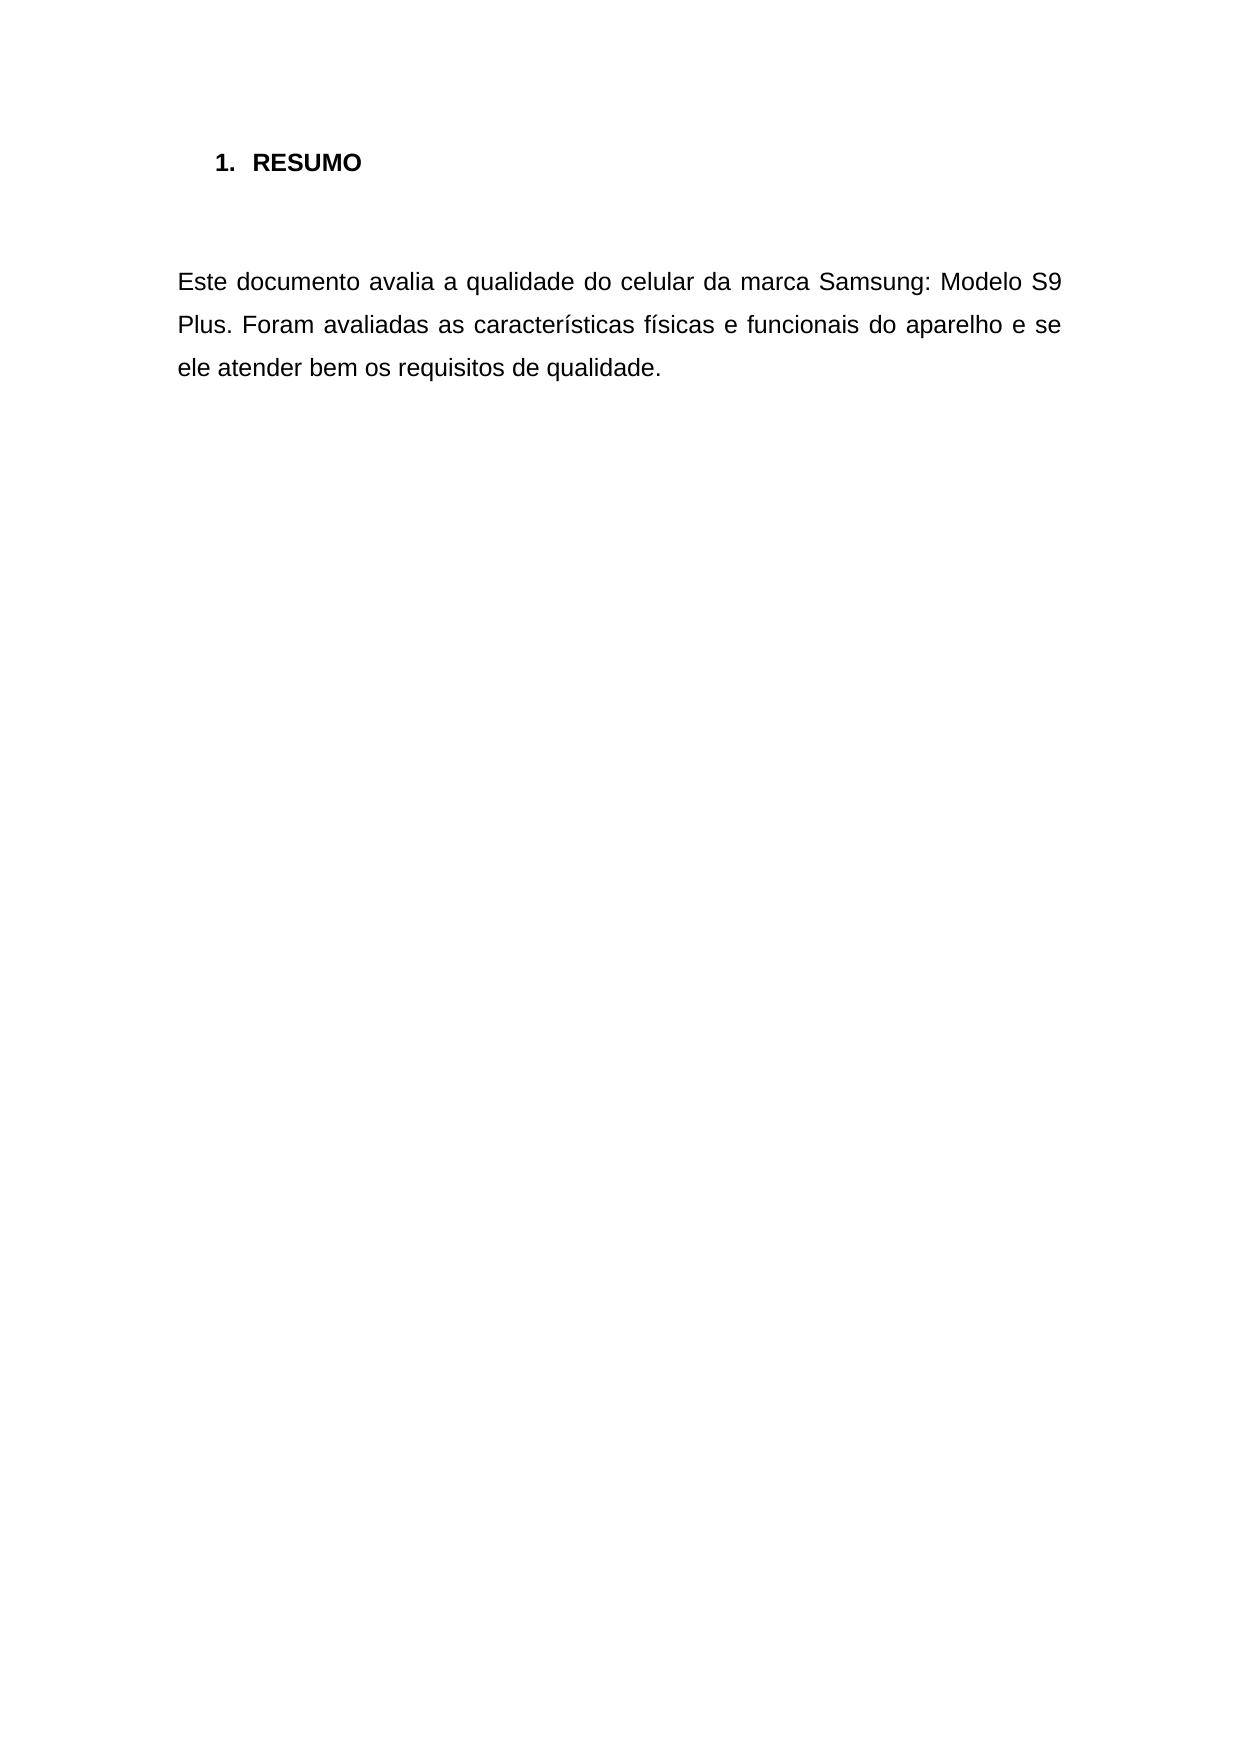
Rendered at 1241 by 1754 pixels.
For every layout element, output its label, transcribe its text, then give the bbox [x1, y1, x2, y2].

text Este documento avalia a qualidade do celular da marca Samsung: Modelo S9 Plus. Foram avaliadas as características físicas e funcionais do aparelho e se ele atender bem os requisitos de qualidade. [177, 267, 1063, 382]
subtitle RESUMO [215, 148, 1063, 176]
